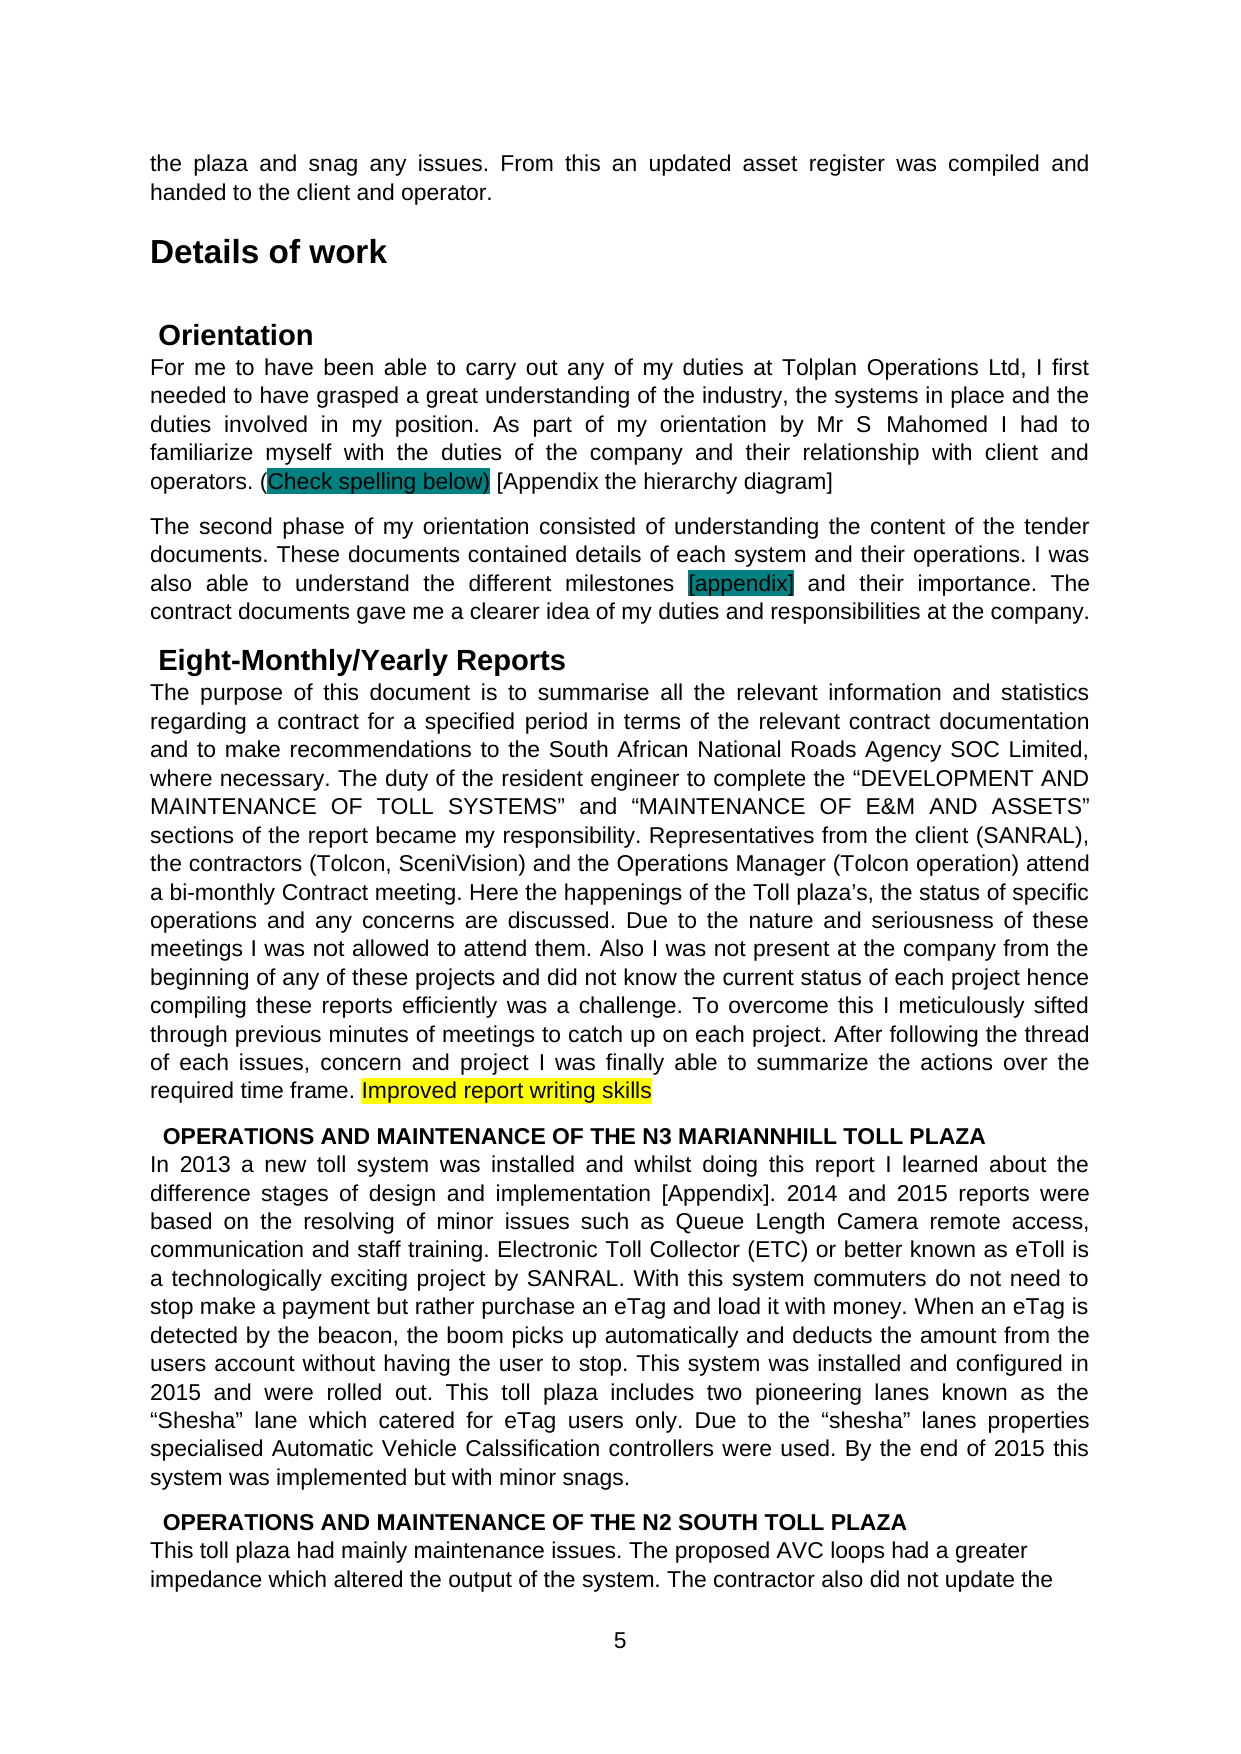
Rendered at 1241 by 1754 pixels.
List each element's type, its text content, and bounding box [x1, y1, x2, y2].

text In 2013 a new toll system was installed and whilst doing this report I learned about the difference stages of design and implementation [Appendix]. 2014 and 2015 reports were based on the resolving of minor issues such as Queue Length Camera remote access, communication and staff training. Electronic Toll Collector (ETC) or better known as eToll is a technologically exciting project by SANRAL. With this system commuters do not need to stop make a payment but rather purchase an eTag and load it with money. When an eTag is detected by the beacon, the boom picks up automatically and deducts the amount from the users account without having the user to stop. This system was installed and configured in 2015 and were rolled out. This toll plaza includes two pioneering lanes known as the “Shesha” lane which catered for eTag users only. Due to the “shesha” lanes properties specialised Automatic Vehicle Calssification controllers were used. By the end of 2015 this system was implemented but with minor snags. [150, 1151, 1090, 1490]
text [150, 1537, 1090, 1592]
text The purpose of this document is to summarise all the relevant information and statistics regarding a contract for a specified period in terms of the relevant contract documentation and to make recommendations to the South African National Roads Agency SOC Limited, where necessary. The duty of the resident engineer to complete the “DEVELOPMENT AND MAINTENANCE OF TOLL SYSTEMS” and “MAINTENANCE OF E&M AND ASSETS” sections of the report became my responsibility. Representatives from the client (SANRAL), the contractors (Tolcon, SceniVision) and the Operations Manager (Tolcon operation) attend a bi-monthly Contract meeting. Here the happenings of the Toll plaza’s, the status of specific operations and any concerns are discussed. Due to the nature and seriousness of these meetings I was not allowed to attend them. Also I was not present at the company from the beginning of any of these projects and did not know the current status of each project hence compiling these reports efficiently was a challenge. To overcome this I meticulously sifted through previous minutes of meetings to catch up on each project. After following the thread of each issues, concern and project I was finally able to summarize the actions over the required time frame. Improved report writing skills [150, 679, 1090, 1104]
text The second phase of my orientation consisted of understanding the content of the tender documents. These documents contained details of each system and their operations. I was also able to understand the different milestones [appendix] and their importance. The contract documents gave me a clearer idea of my duties and responsibilities at the company. [150, 513, 1090, 624]
subtitle OPERATIONS AND MAINTENANCE OF THE N2 SOUTH TOLL PLAZA [150, 1509, 1090, 1535]
subtitle Orientation [150, 318, 1090, 351]
subtitle Details of work [150, 232, 1090, 270]
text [150, 150, 1090, 205]
text For me to have been able to carry out any of my duties at Tolplan Operations Ltd, I first needed to have grasped a great understanding of the industry, the systems in place and the duties involved in my position. As part of my orientation by Mr S Mahomed I had to familiarize myself with the duties of the company and their relationship with client and operators. (Check spelling below) [Appendix the hierarchy diagram] [150, 354, 1090, 494]
subtitle Eight-Monthly/Yearly Reports [150, 643, 1090, 677]
subtitle OPERATIONS AND MAINTENANCE OF THE N3 MARIANNHILL TOLL PLAZA [150, 1123, 1090, 1149]
